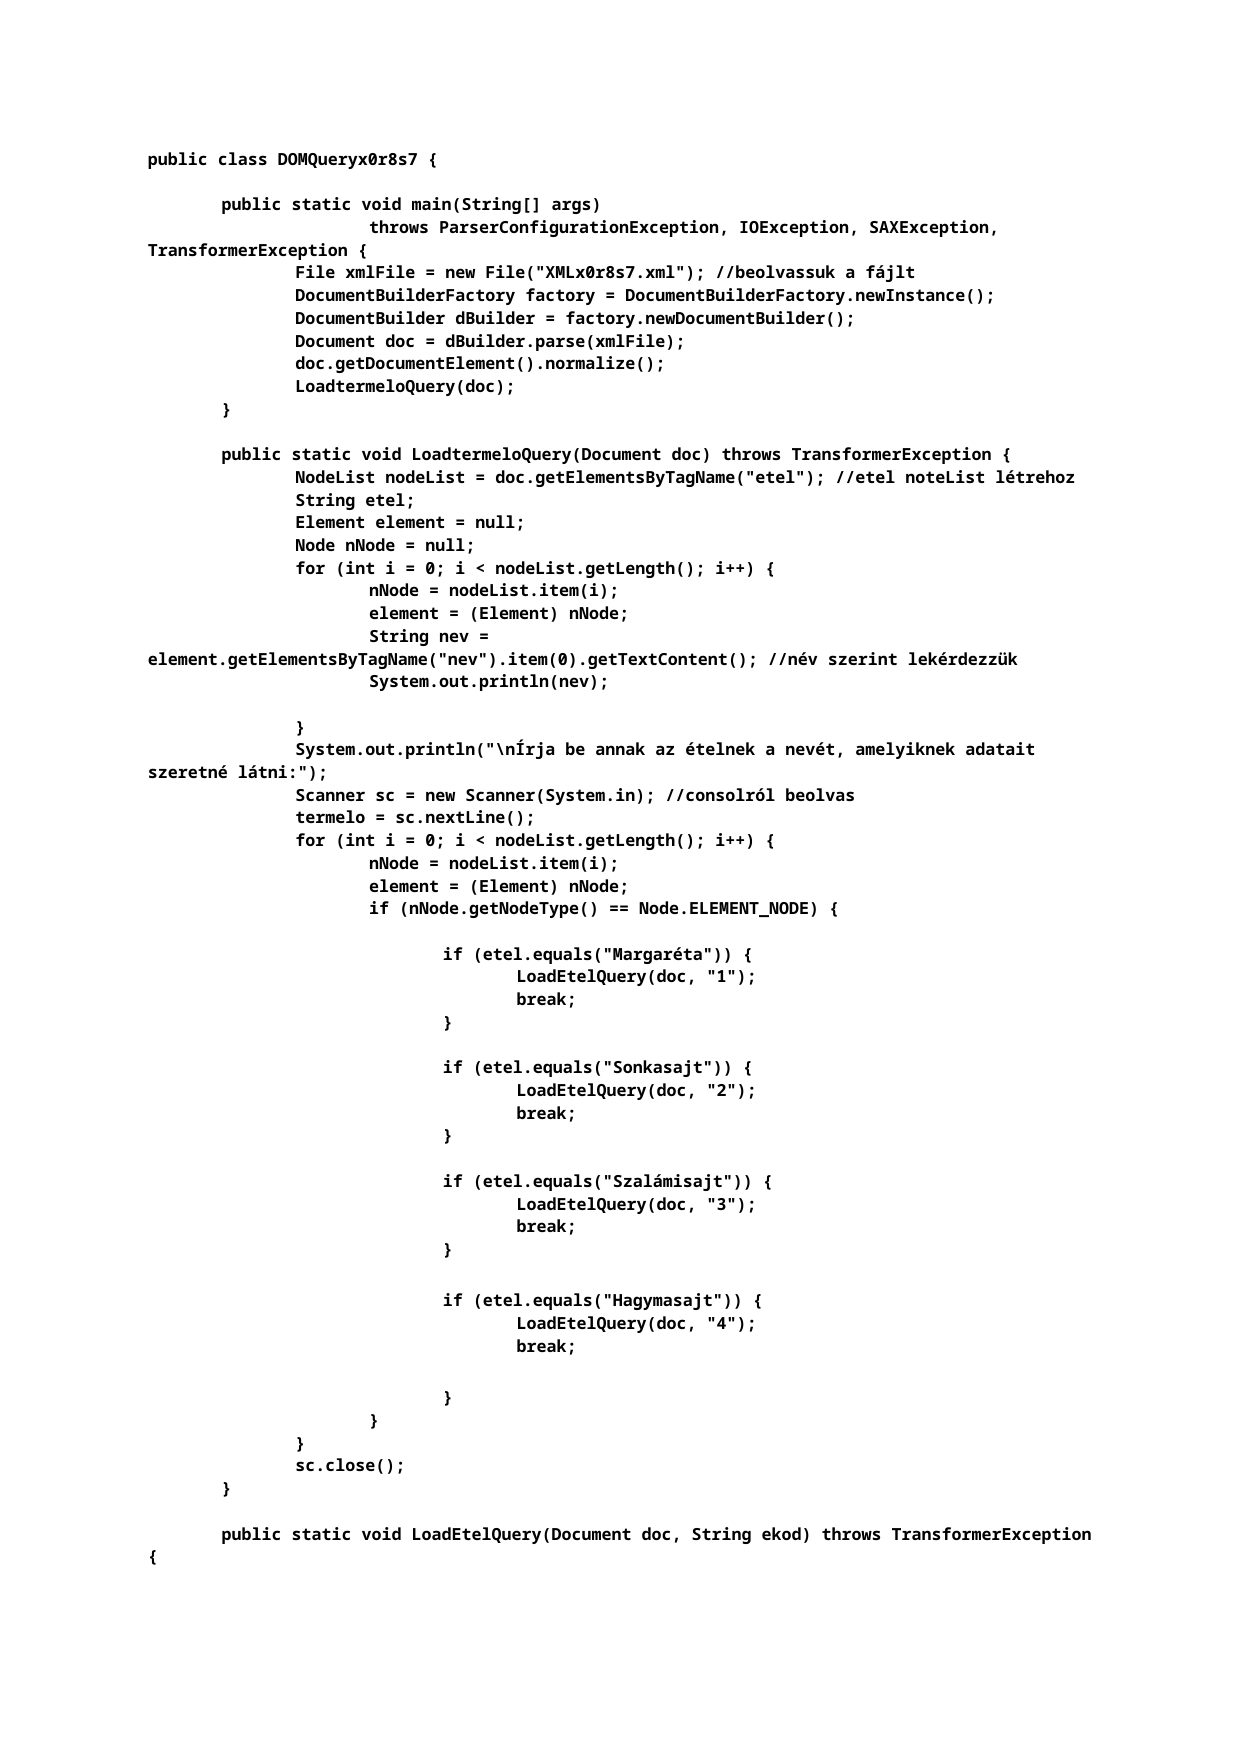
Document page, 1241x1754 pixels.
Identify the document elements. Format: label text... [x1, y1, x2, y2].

text Document doc = dBuilder.parse(xmlFile); [148, 329, 1093, 352]
text if (nNode.getNodeType() == Node.ELEMENT_NODE) { [148, 897, 1093, 920]
text for (int i = 0; i < nodeList.getLength(); i++) { [148, 556, 1093, 579]
text break; [148, 988, 1093, 1011]
text element = (Element) nNode; [148, 874, 1093, 897]
text public class DOMQueryx0r8s7 { [148, 148, 1093, 170]
text sc.close(); [148, 1454, 1093, 1477]
text NodeList nodeList = doc.getElementsByTagName("etel"); //etel noteList létrehoz [148, 466, 1093, 488]
text } [148, 1124, 1093, 1147]
text doc.getDocumentElement().normalize(); [148, 352, 1093, 375]
text File xmlFile = new File("XMLx0r8s7.xml"); //beolvassuk a fájlt [148, 261, 1093, 284]
text termelo = sc.nextLine(); [148, 806, 1093, 829]
text break; [148, 1215, 1093, 1238]
text LoadtermeloQuery(doc); [148, 375, 1093, 397]
text if (etel.equals("Szalámisajt")) { [148, 1169, 1093, 1192]
text } [148, 1477, 1093, 1499]
text } [148, 1409, 1093, 1431]
text DocumentBuilder dBuilder = factory.newDocumentBuilder(); [148, 307, 1093, 329]
text nNode = nodeList.item(i); [148, 579, 1093, 602]
text Node nNode = null; [148, 534, 1093, 556]
text if (etel.equals("Hagymasajt")) { [148, 1289, 1093, 1312]
text LoadEtelQuery(doc, "1"); [148, 965, 1093, 988]
text } [148, 397, 1093, 420]
text } [148, 1386, 1093, 1409]
text if (etel.equals("Sonkasajt")) { [148, 1056, 1093, 1079]
text } [148, 1431, 1093, 1454]
text } [148, 1238, 1093, 1260]
text Element element = null; [148, 511, 1093, 534]
text throws ParserConfigurationException, IOException, SAXException, TransformerException { [148, 216, 1093, 261]
text System.out.println(nev); [148, 670, 1093, 693]
text nNode = nodeList.item(i); [148, 852, 1093, 874]
text String nev = element.getElementsByTagName("nev").item(0).getTextContent(); //név szerint lekérdezzük [148, 624, 1093, 670]
text break; [148, 1101, 1093, 1124]
text break; [148, 1334, 1093, 1357]
text LoadEtelQuery(doc, "4"); [148, 1312, 1093, 1334]
text public static void LoadEtelQuery(Document doc, String ekod) throws TransformerException { [148, 1522, 1093, 1568]
text public static void main(String[] args) [148, 193, 1093, 216]
text LoadEtelQuery(doc, "2"); [148, 1079, 1093, 1101]
text String etel; [148, 488, 1093, 511]
text for (int i = 0; i < nodeList.getLength(); i++) { [148, 829, 1093, 852]
text } [148, 1011, 1093, 1033]
text System.out.println("\nÍrja be annak az ételnek a nevét, amelyiknek adatait szeretné látni:"); [148, 738, 1093, 783]
text DocumentBuilderFactory factory = DocumentBuilderFactory.newInstance(); [148, 284, 1093, 307]
text } [148, 715, 1093, 738]
text if (etel.equals("Margaréta")) { [148, 942, 1093, 965]
text public static void LoadtermeloQuery(Document doc) throws TransformerException { [148, 443, 1093, 466]
text Scanner sc = new Scanner(System.in); //consolról beolvas [148, 783, 1093, 806]
text LoadEtelQuery(doc, "3"); [148, 1192, 1093, 1215]
text element = (Element) nNode; [148, 602, 1093, 624]
